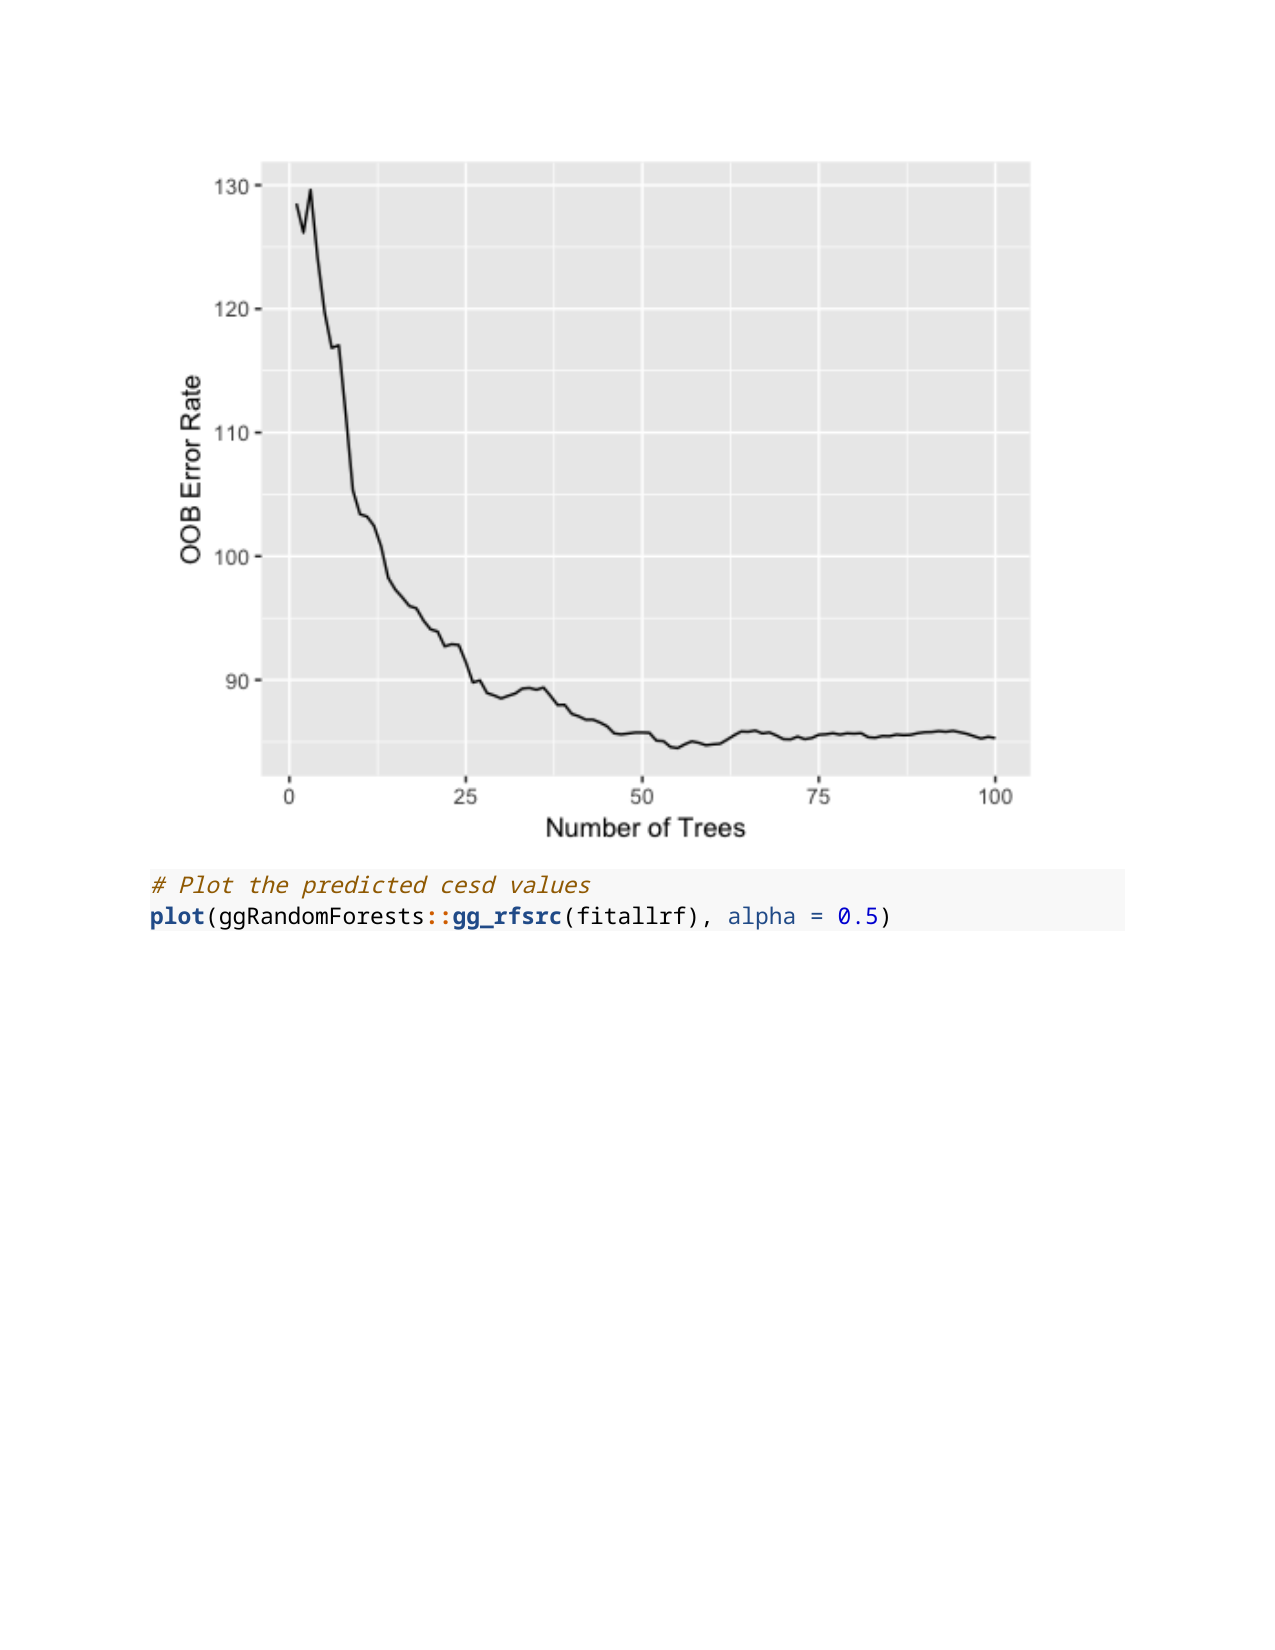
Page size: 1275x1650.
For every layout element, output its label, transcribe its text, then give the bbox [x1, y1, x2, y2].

text # Plot the predicted cesd values plot(ggRandomForests::gg_rfsrc(fitallrf), alpha = 0.5) [590, 869, 1125, 931]
picture [168, 150, 1044, 850]
